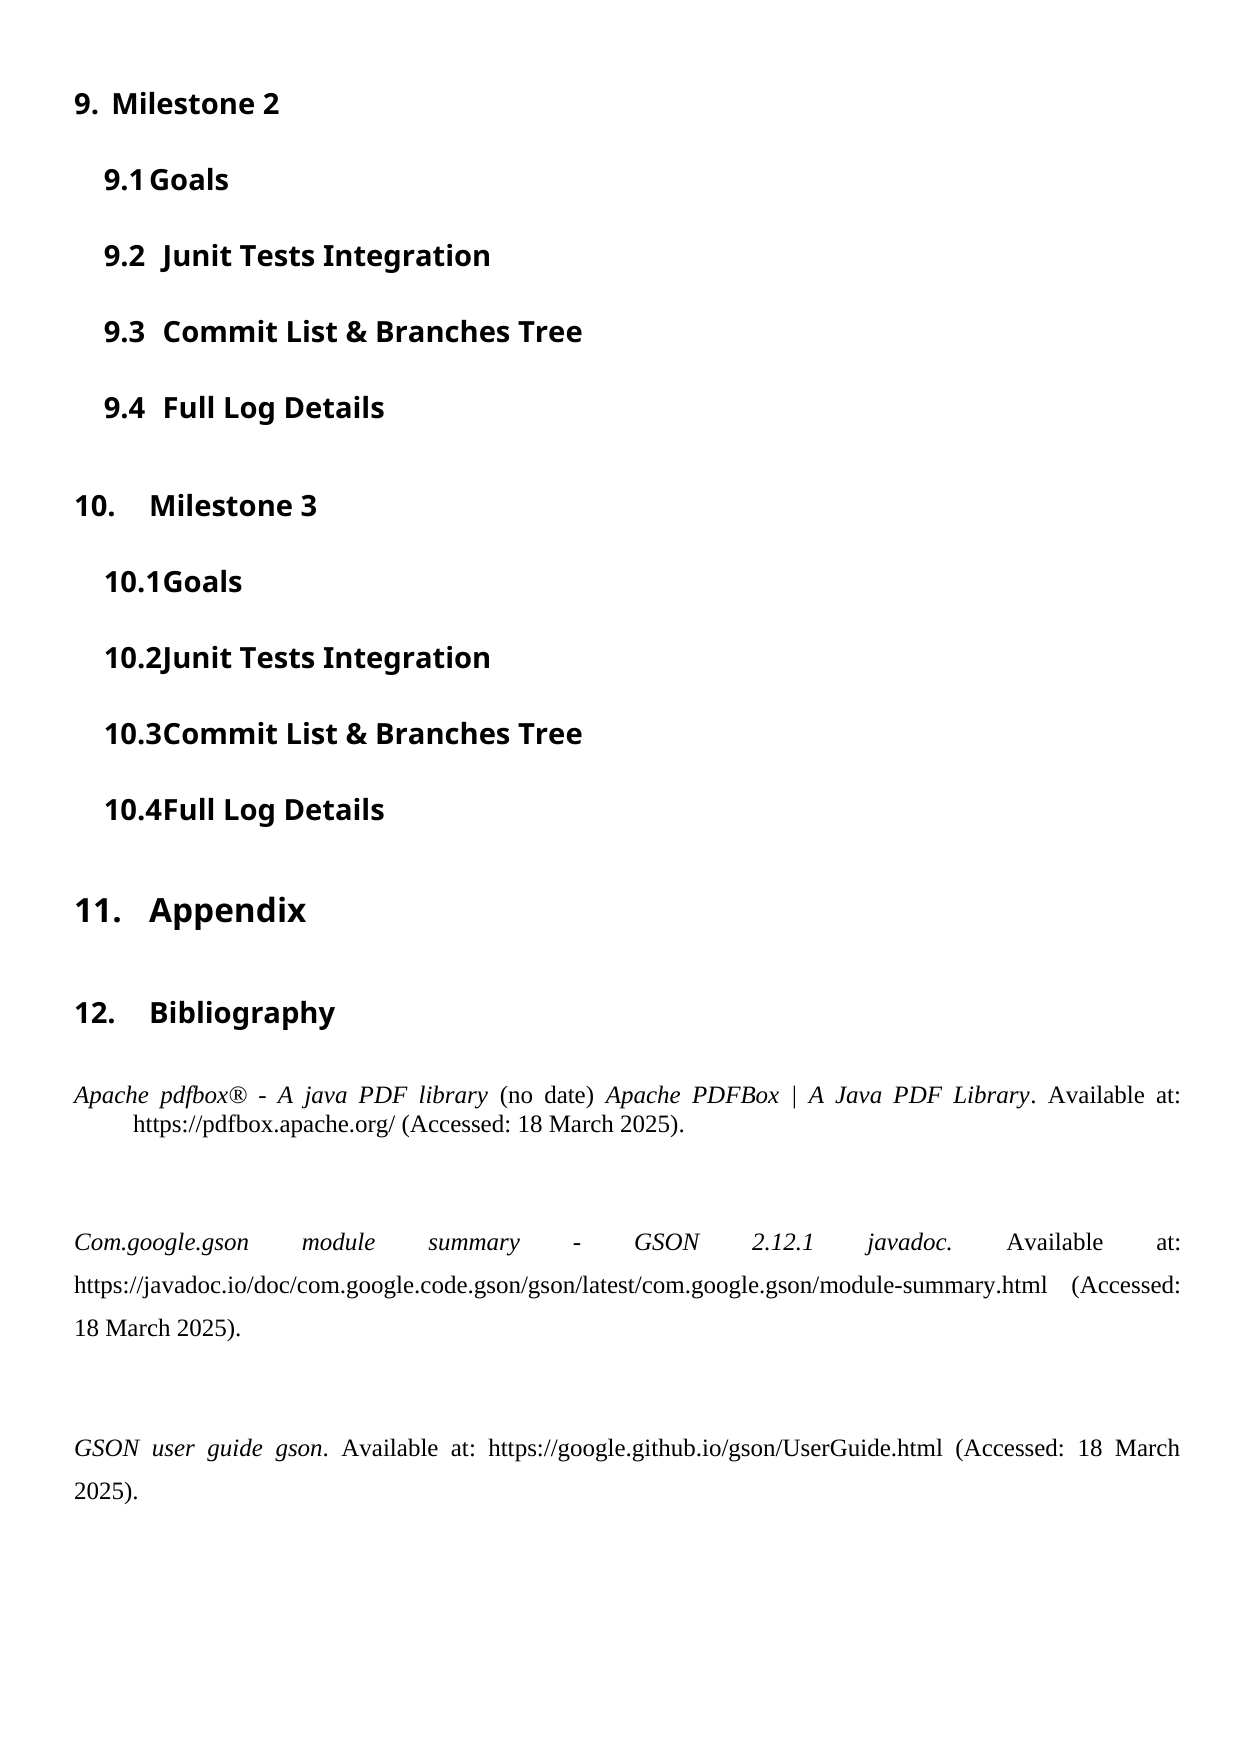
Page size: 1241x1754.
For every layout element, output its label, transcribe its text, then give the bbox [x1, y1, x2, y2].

subtitle Milestone 3 [74, 485, 1181, 524]
subtitle Appendix [74, 886, 1181, 932]
text GSON user guide gson. Available at: https://google.github.io/gson/UserGuide.html (Accessed: 18 March 2025). [74, 1433, 1181, 1505]
subtitle Junit Tests Integration [103, 236, 1181, 275]
subtitle Goals [103, 159, 1181, 199]
text Apache pdfbox® - A java PDF library (no date) Apache PDFBox | A Java PDF Library. Available at: https://pdfbox.apache.org/ (Accessed: 18 March 2025). [74, 1081, 1181, 1138]
subtitle Commit List & Branches Tree [103, 713, 1181, 753]
subtitle Full Log Details [103, 388, 1181, 427]
subtitle Goals [103, 561, 1181, 601]
subtitle Junit Tests Integration [103, 637, 1181, 677]
subtitle Full Log Details [103, 789, 1181, 829]
subtitle Milestone 2 [74, 83, 1181, 123]
subtitle Commit List & Branches Tree [103, 312, 1181, 351]
subtitle Bibliography [74, 992, 1181, 1032]
